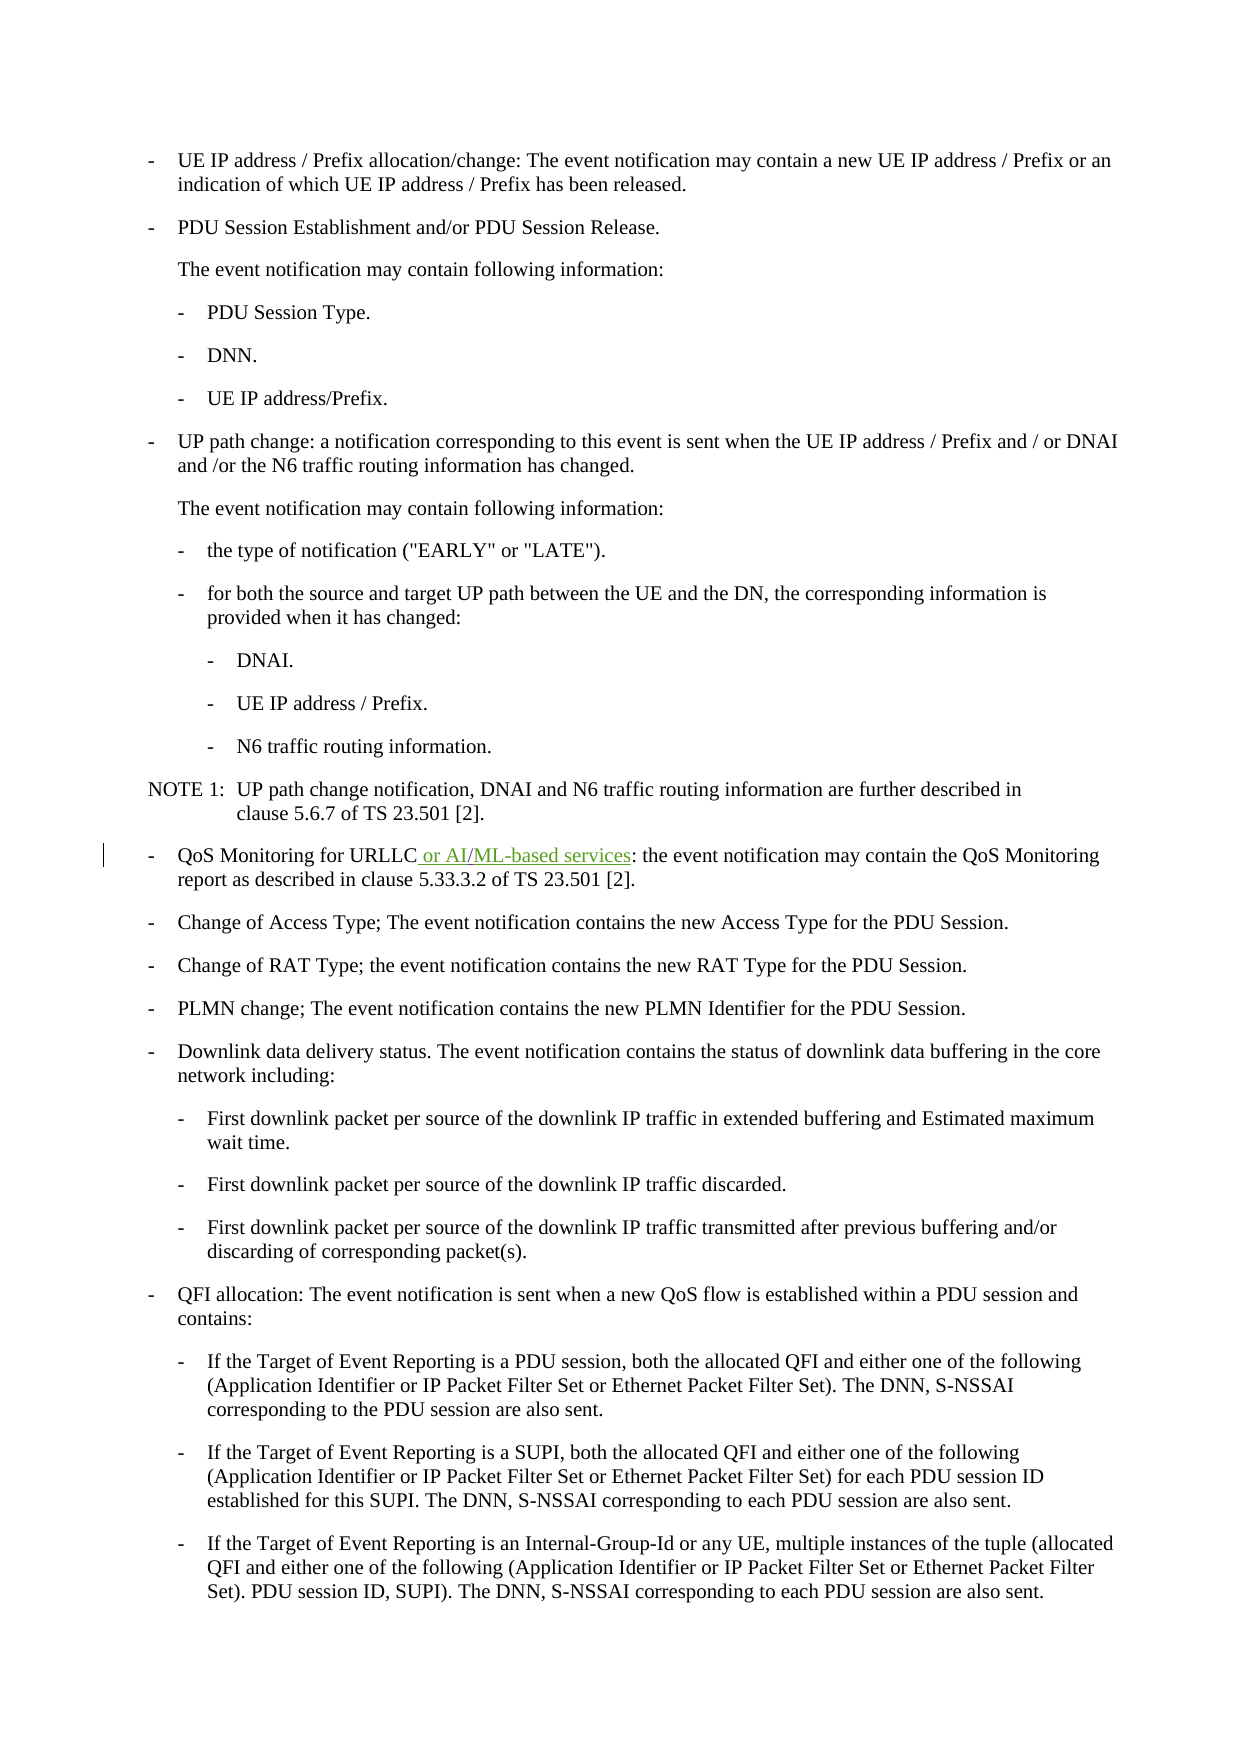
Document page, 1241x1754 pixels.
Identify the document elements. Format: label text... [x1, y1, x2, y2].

text - the type of notification ("EARLY" or "LATE"). [177, 538, 1122, 562]
text - Change of Access Type; The event notification contains the new Access Type for the PDU Session. [148, 910, 1122, 934]
text - N6 traffic routing information. [207, 734, 1122, 758]
text NOTE 1: UP path change notification, DNAI and N6 traffic routing information are further described in clause 5.6.7 of TS 23.501 [2]. [148, 776, 1122, 824]
text - First downlink packet per source of the downlink IP traffic discarded. [177, 1172, 1122, 1196]
text - If the Target of Event Reporting is a PDU session, both the allocated QFI and either one of the following (Application Identifier or IP Packet Filter Set or Ethernet Packet Filter Set). The DNN, S-NSSAI corresponding to the PDU session are also sent. [177, 1349, 1122, 1421]
text - Downlink data delivery status. The event notification contains the status of downlink data buffering in the core network including: [148, 1039, 1122, 1087]
text - PDU Session Establishment and/or PDU Session Release. [148, 214, 1122, 239]
text The event notification may contain following information: [148, 257, 1122, 281]
text - UE IP address/Prefix. [177, 386, 1122, 410]
text - PLMN change; The event notification contains the new PLMN Identifier for the PDU Session. [148, 996, 1122, 1020]
text - If the Target of Event Reporting is a SUPI, both the allocated QFI and either one of the following (Application Identifier or IP Packet Filter Set or Ethernet Packet Filter Set) for each PDU session ID established for this SUPI. The DNN, S-NSSAI corresponding to each PDU session are also sent. [177, 1440, 1122, 1512]
text - QFI allocation: The event notification is sent when a new QoS flow is established within a PDU session and contains: [148, 1282, 1122, 1330]
text - UE IP address / Prefix. [207, 691, 1122, 715]
text - Change of RAT Type; the event notification contains the new RAT Type for the PDU Session. [148, 953, 1122, 977]
text - First downlink packet per source of the downlink IP traffic in extended buffering and Estimated maximum wait time. [177, 1106, 1122, 1154]
text - UE IP address / Prefix allocation/change: The event notification may contain a new UE IP address / Prefix or an indication of which UE IP address / Prefix has been released. [148, 148, 1122, 196]
text - QoS Monitoring for URLLC: the event notification may contain the QoS Monitoring report as described in clause 5.33.3.2 of TS 23.501 [2]. [148, 843, 1122, 891]
text - If the Target of Event Reporting is an Internal-Group-Id or any UE, multiple instances of the tuple (allocated QFI and either one of the following (Application Identifier or IP Packet Filter Set or Ethernet Packet Filter Set). PDU session ID, SUPI). The DNN, S-NSSAI corresponding to each PDU session are also sent. [177, 1531, 1122, 1603]
text - for both the source and target UP path between the UE and the DN, the corresponding information is provided when it has changed: [177, 581, 1122, 629]
text - PDU Session Type. [177, 300, 1122, 324]
text - DNAI. [207, 648, 1122, 672]
text - UP path change: a notification corresponding to this event is sent when the UE IP address / Prefix and / or DNAI and /or the N6 traffic routing information has changed. [148, 429, 1122, 477]
text The event notification may contain following information: [148, 496, 1122, 519]
text - First downlink packet per source of the downlink IP traffic transmitted after previous buffering and/or discarding of corresponding packet(s). [177, 1215, 1122, 1263]
text - DNN. [177, 343, 1122, 367]
